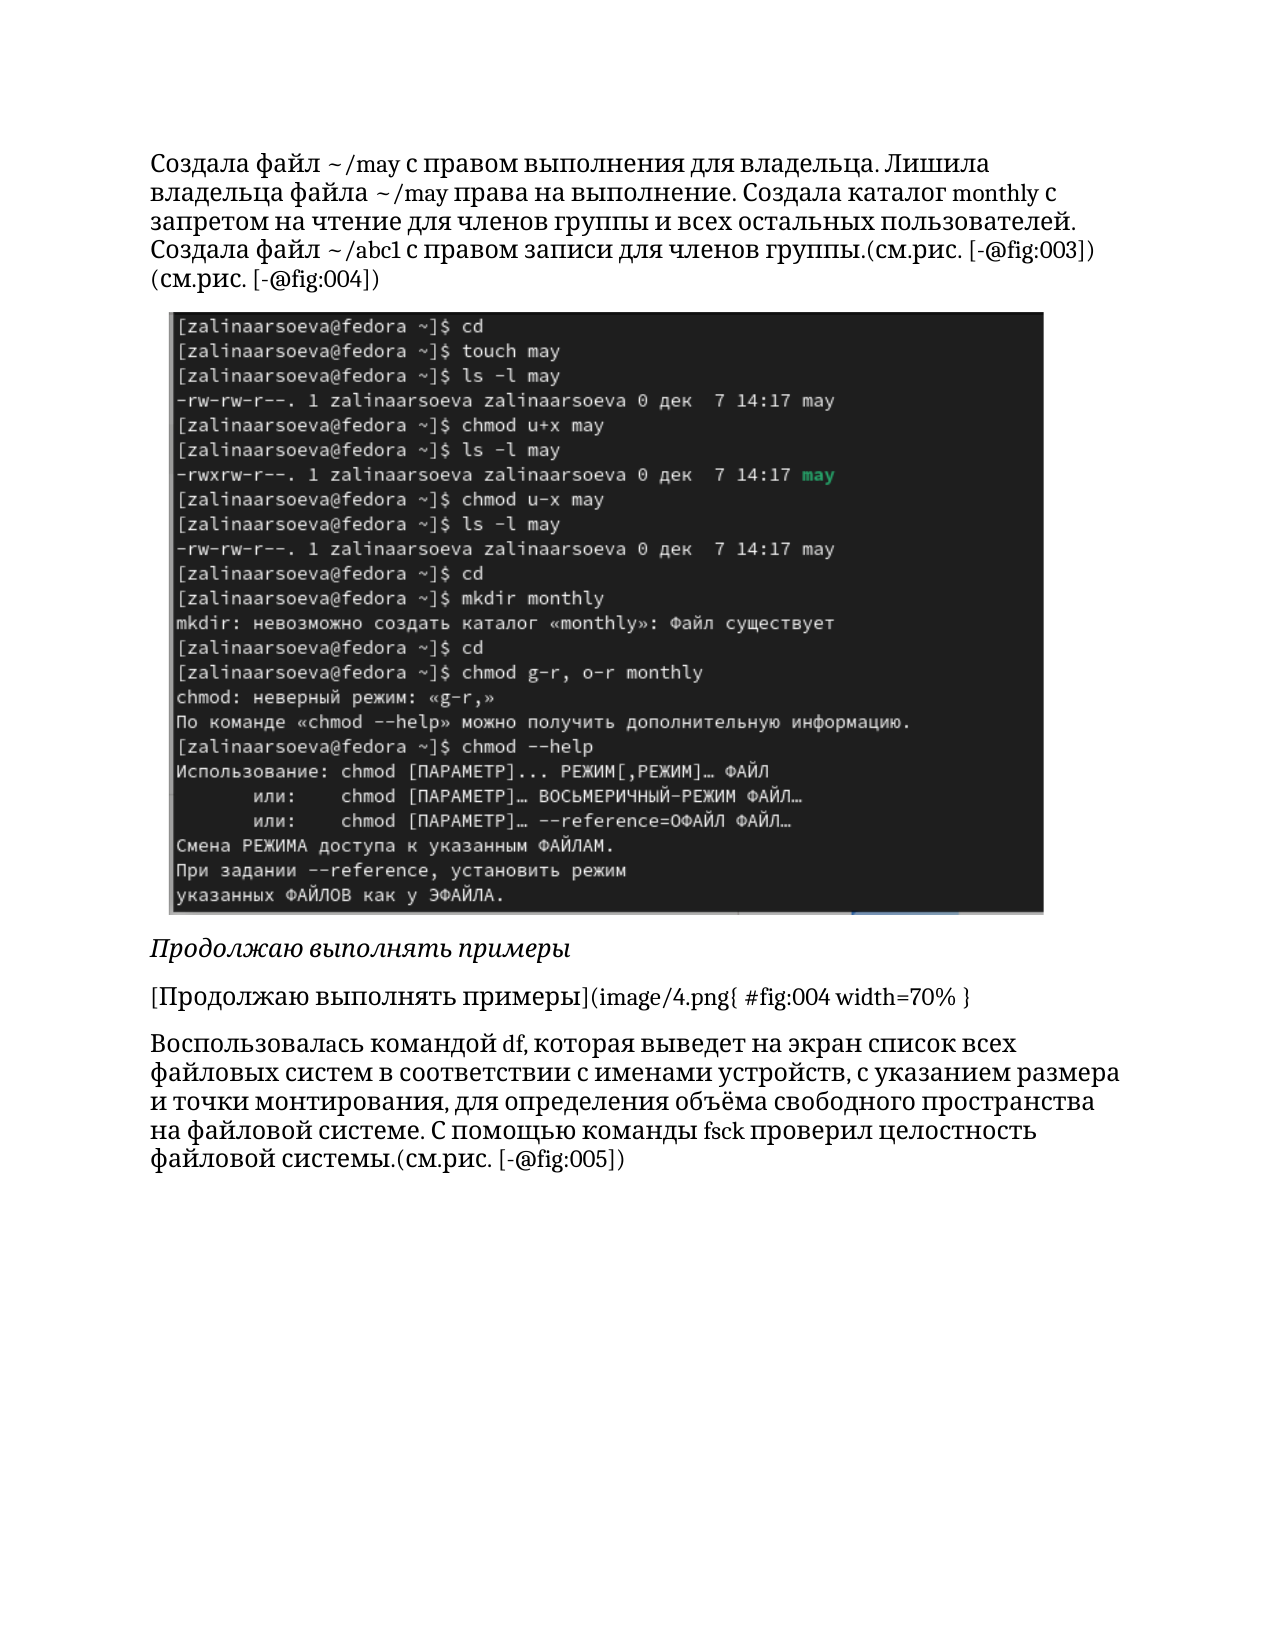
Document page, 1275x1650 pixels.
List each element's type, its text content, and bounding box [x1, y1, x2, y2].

text Воспользовалaсь командой df, которая выведет на экран список всех файловых систем в соответствии с именами устройств, с указанием размера и точки монтирования, для определения объёма свободного пространства на файловой системе. С помощью команды fsck проверил целостность файловой системы.(см.рис. [-@fig:005]) [150, 1030, 1125, 1174]
picture [168, 312, 1044, 915]
text [Продолжаю выполнять примеры](image/4.png{ #fig:004 width=70% } [150, 983, 1125, 1012]
text Создала файл ~/may с правом выполнения для владельца. Лишила владельца файла ~/may права на выполнение. Создала каталог monthly с запретом на чтение для членов группы и всех остальных пользователей. Создала файл ~/abc1 с правом записи для членов группы.(см.рис. [-@fig:003])(см.рис. [-@fig:004]) [150, 150, 1125, 294]
text Продолжаю выполнять примеры [150, 935, 1125, 964]
